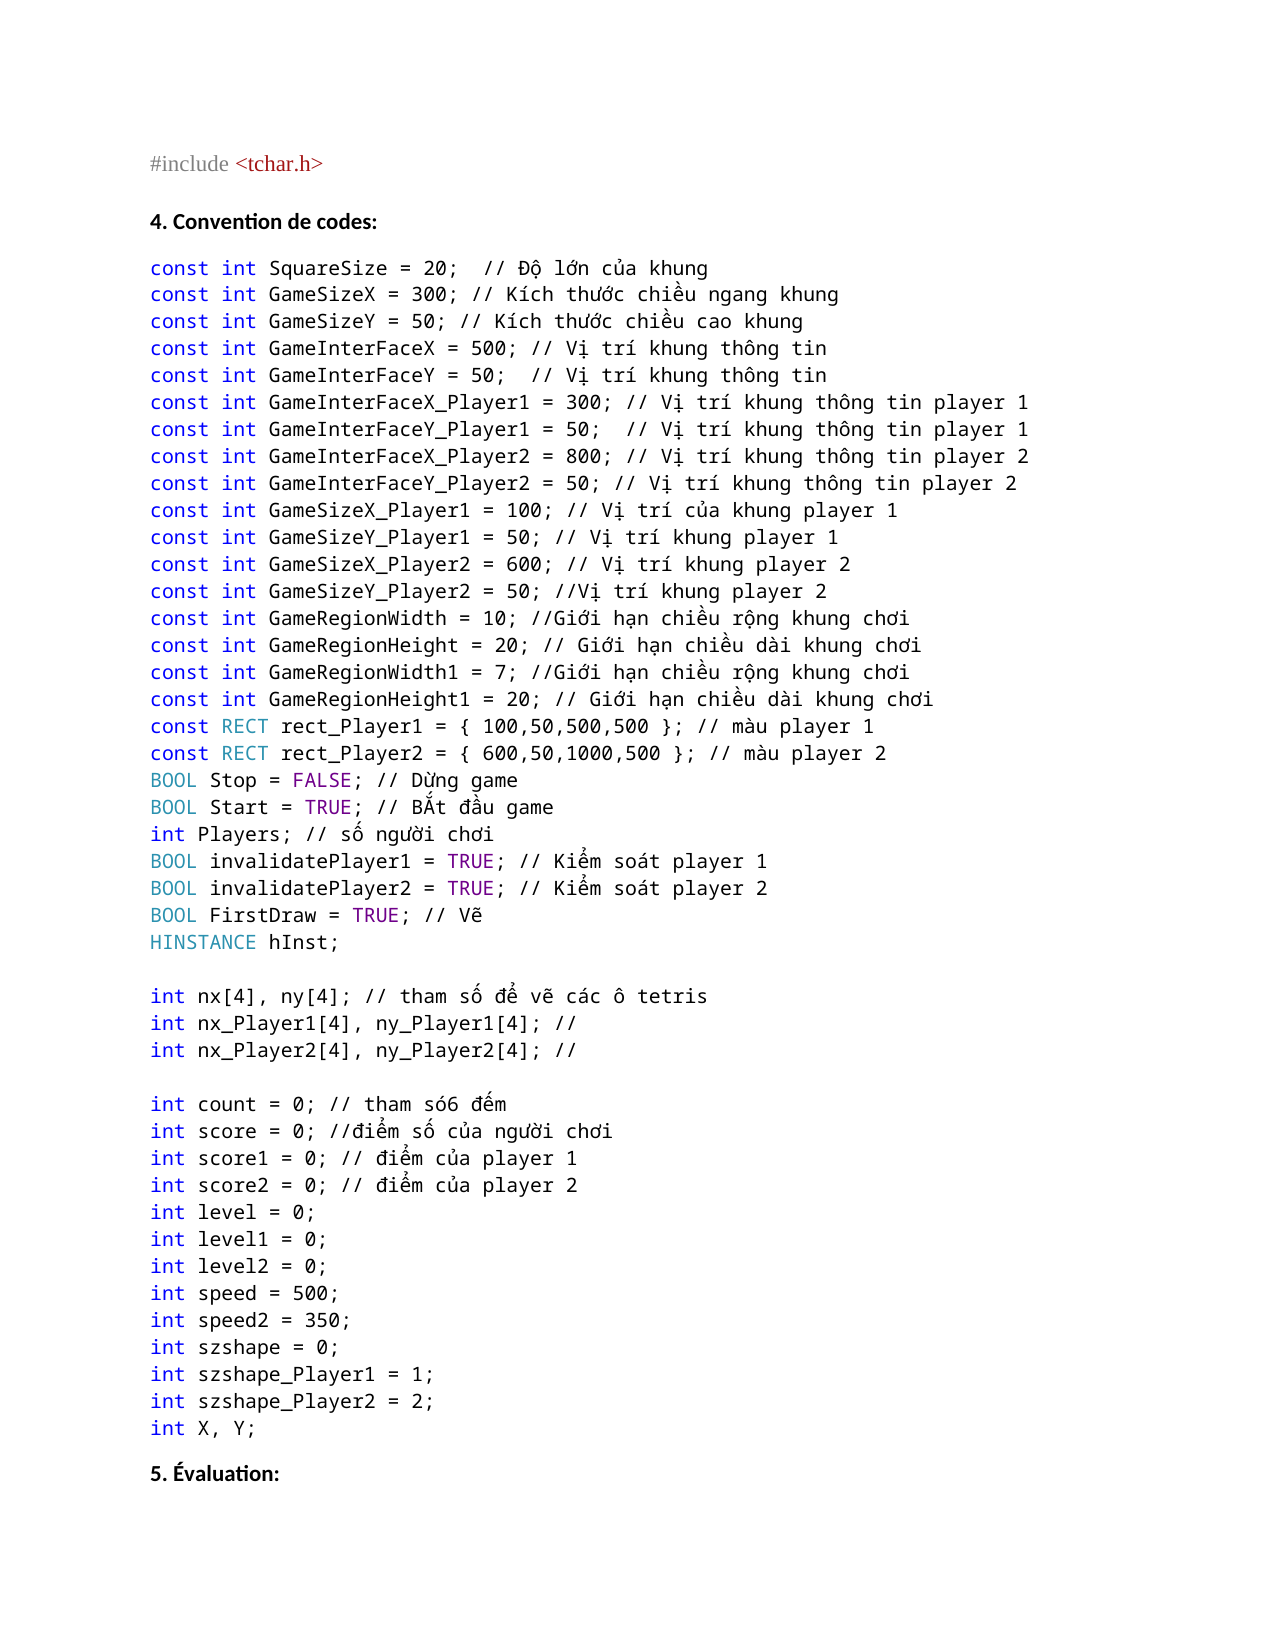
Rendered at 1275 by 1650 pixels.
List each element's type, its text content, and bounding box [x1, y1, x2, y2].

text BOOL Start = TRUE; // BẮt đầu game [150, 793, 1125, 820]
text const int GameSizeY_Player1 = 50; // Vị trí khung player 1 [150, 523, 1125, 551]
text 5. Évaluation: [150, 1459, 1125, 1488]
text int nx_Player1[4], ny_Player1[4]; // [150, 1009, 1125, 1036]
text BOOL invalidatePlayer2 = TRUE; // Kiểm soát player 2 [150, 874, 1125, 901]
text const int GameSizeX = 300; // Kích thước chiều ngang khung [150, 281, 1125, 308]
text const int GameSizeX_Player2 = 600; // Vị trí khung player 2 [150, 551, 1125, 577]
text int szshape = 0; [150, 1333, 1125, 1360]
text int nx_Player2[4], ny_Player2[4]; // [150, 1036, 1125, 1063]
text int speed = 500; [150, 1279, 1125, 1306]
text int count = 0; // tham só6 đếm [150, 1090, 1125, 1117]
text int szshape_Player2 = 2; [150, 1387, 1125, 1414]
text const int GameRegionHeight = 20; // Giới hạn chiều dài khung chơi [150, 631, 1125, 658]
text 4. Convention de codes: [150, 207, 1125, 235]
text const int GameInterFaceY_Player2 = 50; // Vị trí khung thông tin player 2 [150, 469, 1125, 497]
text int nx[4], ny[4]; // tham số để vẽ các ô tetris [150, 982, 1125, 1009]
text int level1 = 0; [150, 1225, 1125, 1252]
text const int GameInterFaceY = 50; // Vị trí khung thông tin [150, 362, 1125, 389]
text int score2 = 0; // điểm của player 2 [150, 1171, 1125, 1198]
text int score1 = 0; // điểm của player 1 [150, 1144, 1125, 1171]
text const int GameSizeX_Player1 = 100; // Vị trí của khung player 1 [150, 497, 1125, 523]
text int szshape_Player1 = 1; [150, 1360, 1125, 1387]
text const int SquareSize = 20; // Độ lớn của khung [150, 254, 1125, 281]
text const int GameInterFaceX_Player1 = 300; // Vị trí khung thông tin player 1 [150, 389, 1125, 416]
text int X, Y; [150, 1414, 1125, 1441]
text const int GameSizeY_Player2 = 50; //Vị trí khung player 2 [150, 577, 1125, 604]
text BOOL FirstDraw = TRUE; // Vẽ [150, 901, 1125, 928]
text int score = 0; //điểm số của người chơi [150, 1117, 1125, 1144]
text const int GameInterFaceY_Player1 = 50; // Vị trí khung thông tin player 1 [150, 416, 1125, 443]
text const RECT rect_Player2 = { 600,50,1000,500 }; // màu player 2 [150, 739, 1125, 766]
text const int GameRegionHeight1 = 20; // Giới hạn chiều dài khung chơi [150, 685, 1125, 712]
text BOOL invalidatePlayer1 = TRUE; // Kiểm soát player 1 [150, 847, 1125, 874]
text int Players; // số người chơi [150, 820, 1125, 847]
text const int GameInterFaceX_Player2 = 800; // Vị trí khung thông tin player 2 [150, 443, 1125, 469]
text BOOL Stop = FALSE; // Dừng game [150, 766, 1125, 793]
text const int GameRegionWidth1 = 7; //Giới hạn chiều rộng khung chơi [150, 658, 1125, 685]
text int level = 0; [150, 1198, 1125, 1225]
text const RECT rect_Player1 = { 100,50,500,500 }; // màu player 1 [150, 712, 1125, 739]
text int speed2 = 350; [150, 1306, 1125, 1333]
text const int GameRegionWidth = 10; //Giới hạn chiều rộng khung chơi [150, 604, 1125, 631]
text #include <tchar.h> [150, 150, 1125, 176]
text const int GameInterFaceX = 500; // Vị trí khung thông tin [150, 335, 1125, 362]
text const int GameSizeY = 50; // Kích thước chiều cao khung [150, 308, 1125, 335]
text int level2 = 0; [150, 1252, 1125, 1279]
text HINSTANCE hInst; [150, 928, 1125, 955]
